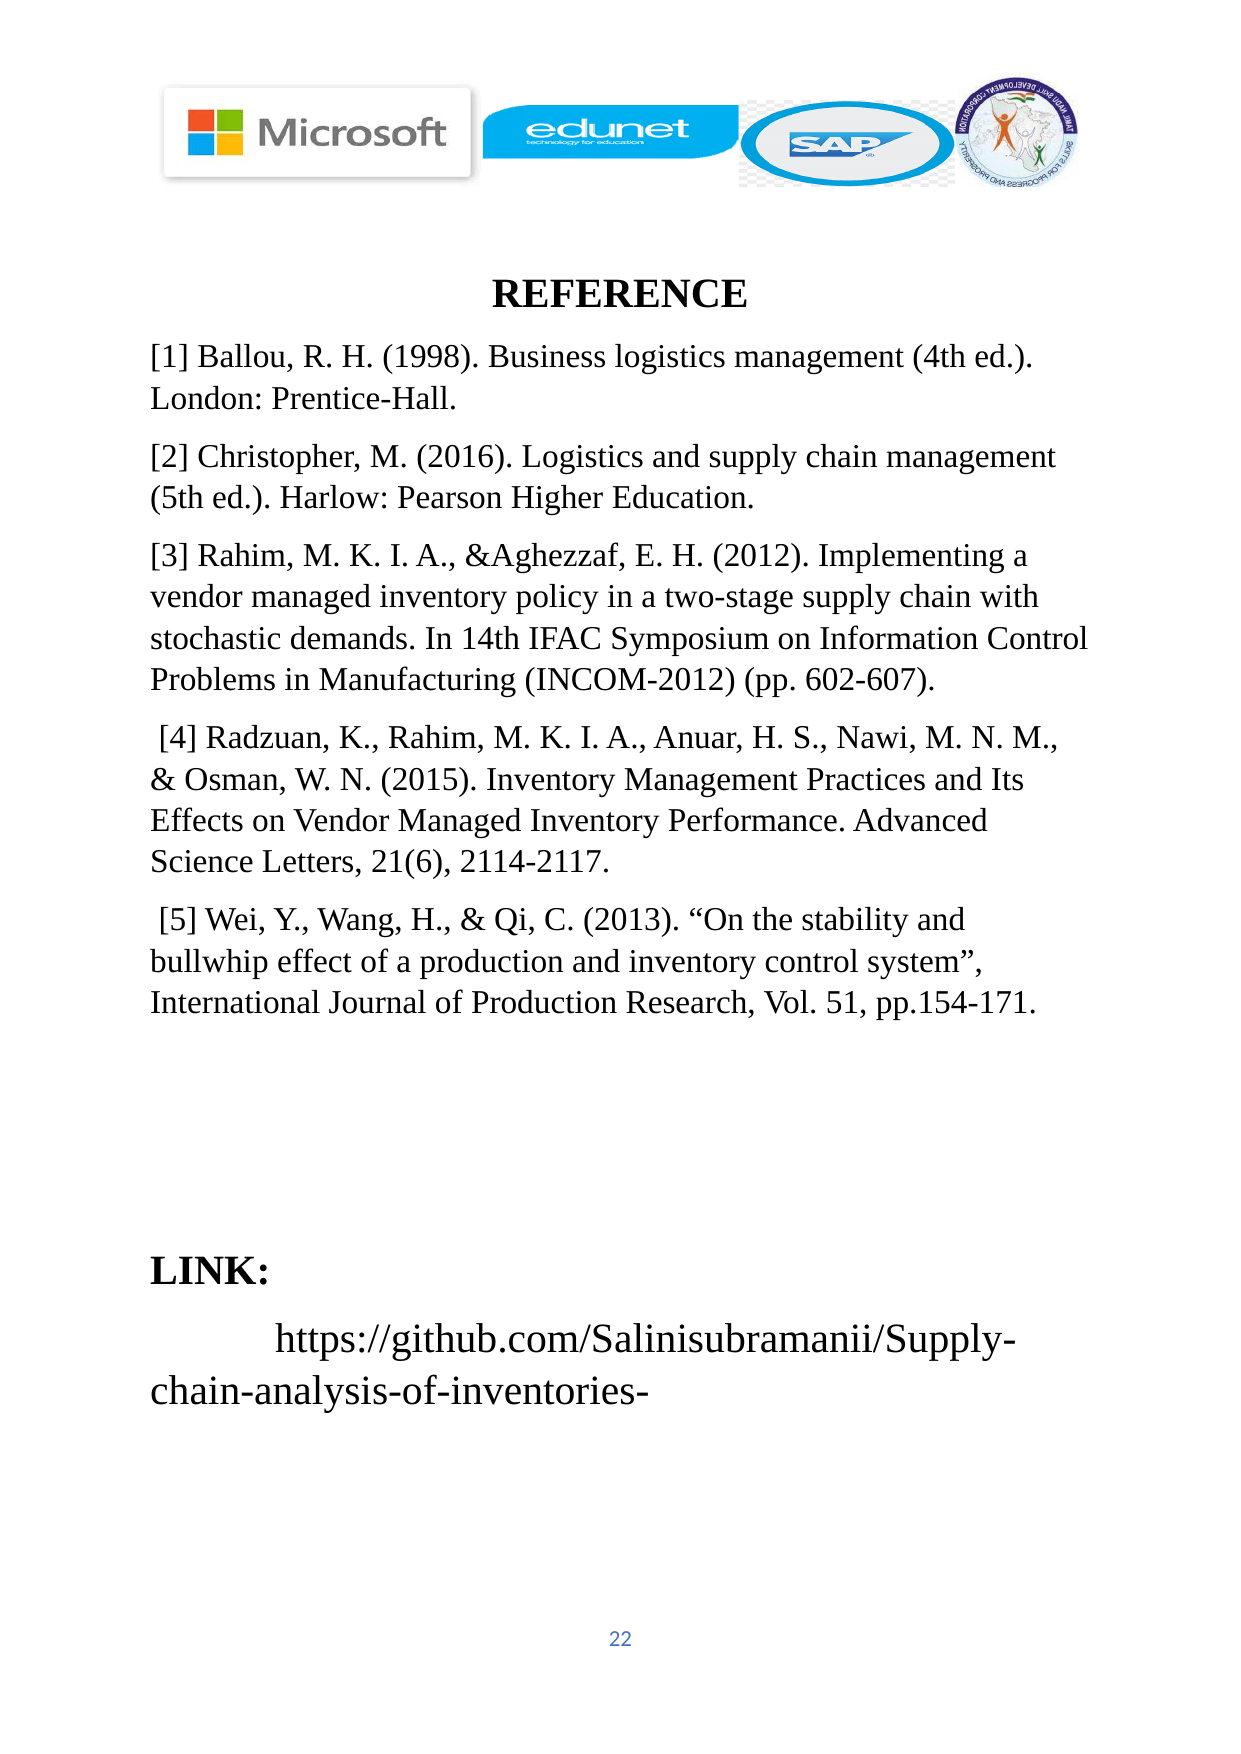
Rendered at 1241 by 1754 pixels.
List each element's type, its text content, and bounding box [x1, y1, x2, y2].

text LINK: [150, 1245, 1090, 1293]
text [3] Rahim, M. K. I. A., &Aghezzaf, E. H. (2012). Implementing a vendor managed inventory policy in a two-stage supply chain with stochastic demands. In 14th IFAC Symposium on Information Control Problems in Manufacturing (INCOM-2012) (pp. 602-607). [150, 535, 1090, 698]
text [1] Ballou, R. H. (1998). Business logistics management (4th ed.). London: Prentice-Hall. [150, 337, 1090, 416]
text [5] Wei, Y., Wang, H., & Qi, C. (2013). “On the stability and bullwhip effect of a production and inventory control system”, International Journal of Production Research, Vol. 51, pp.154-171. [150, 899, 1090, 1021]
text https://github.com/Salinisubramanii/Supply-chain-analysis-of-inventories- [150, 1313, 1090, 1413]
text [4] Radzuan, K., Rahim, M. K. I. A., Anuar, H. S., Nawi, M. N. M., & Osman, W. N. (2015). Inventory Management Practices and Its Effects on Vendor Managed Inventory Performance. Advanced Science Letters, 21(6), 2114-2117. [150, 717, 1090, 880]
text REFERENCE [150, 268, 1090, 316]
text [2] Christopher, M. (2016). Logistics and supply chain management (5th ed.). Harlow: Pearson Higher Education. [150, 436, 1090, 516]
picture [756, 107, 939, 180]
picture [150, 73, 1079, 187]
